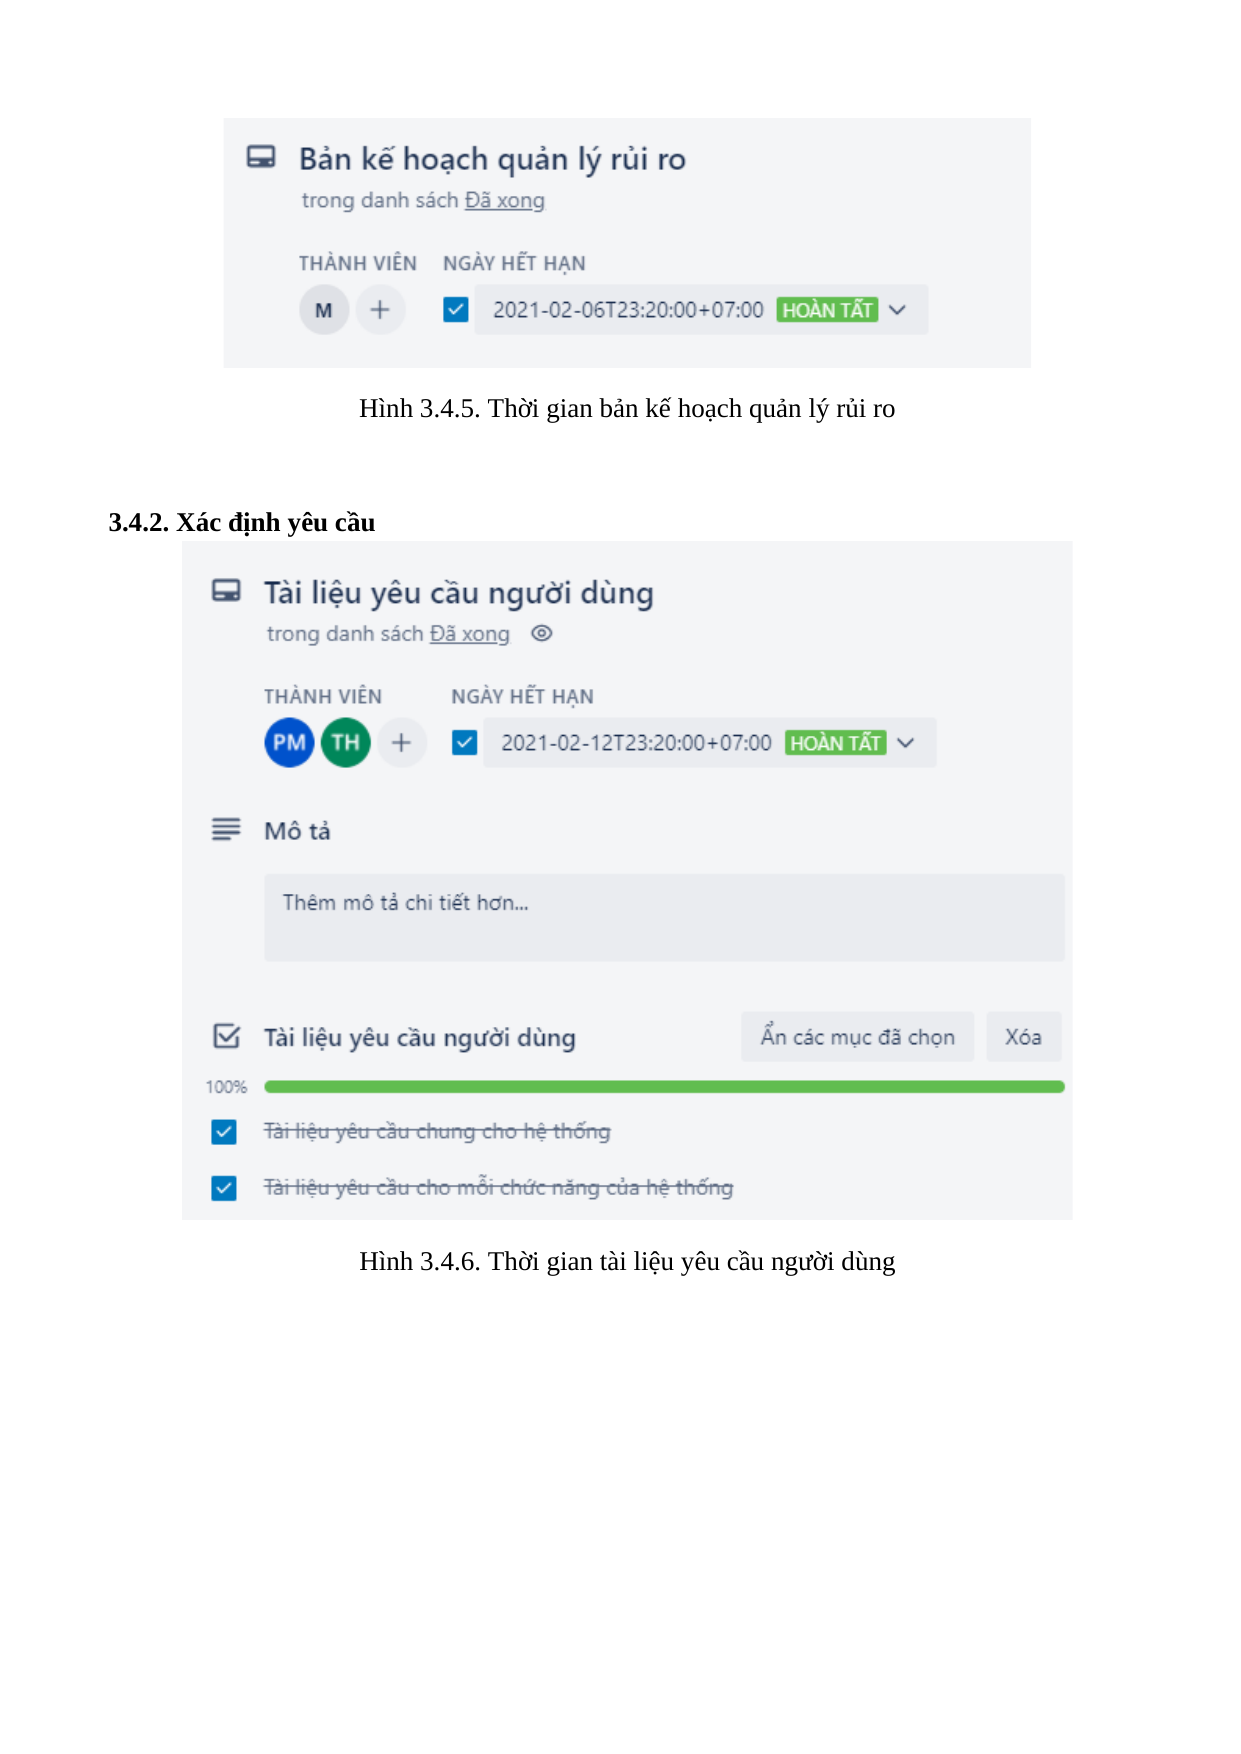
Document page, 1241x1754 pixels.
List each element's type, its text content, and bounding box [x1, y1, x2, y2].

picture [182, 541, 1073, 1220]
text Hình 3.4.6. Thời gian tài liệu yêu cầu người dùng [108, 1245, 1146, 1276]
text Hình 3.4.5. Thời gian bản kế hoạch quản lý rủi ro [108, 393, 1146, 424]
picture [223, 118, 1032, 368]
subtitle 3.4.2. Xác định yêu cầu [108, 506, 1146, 537]
